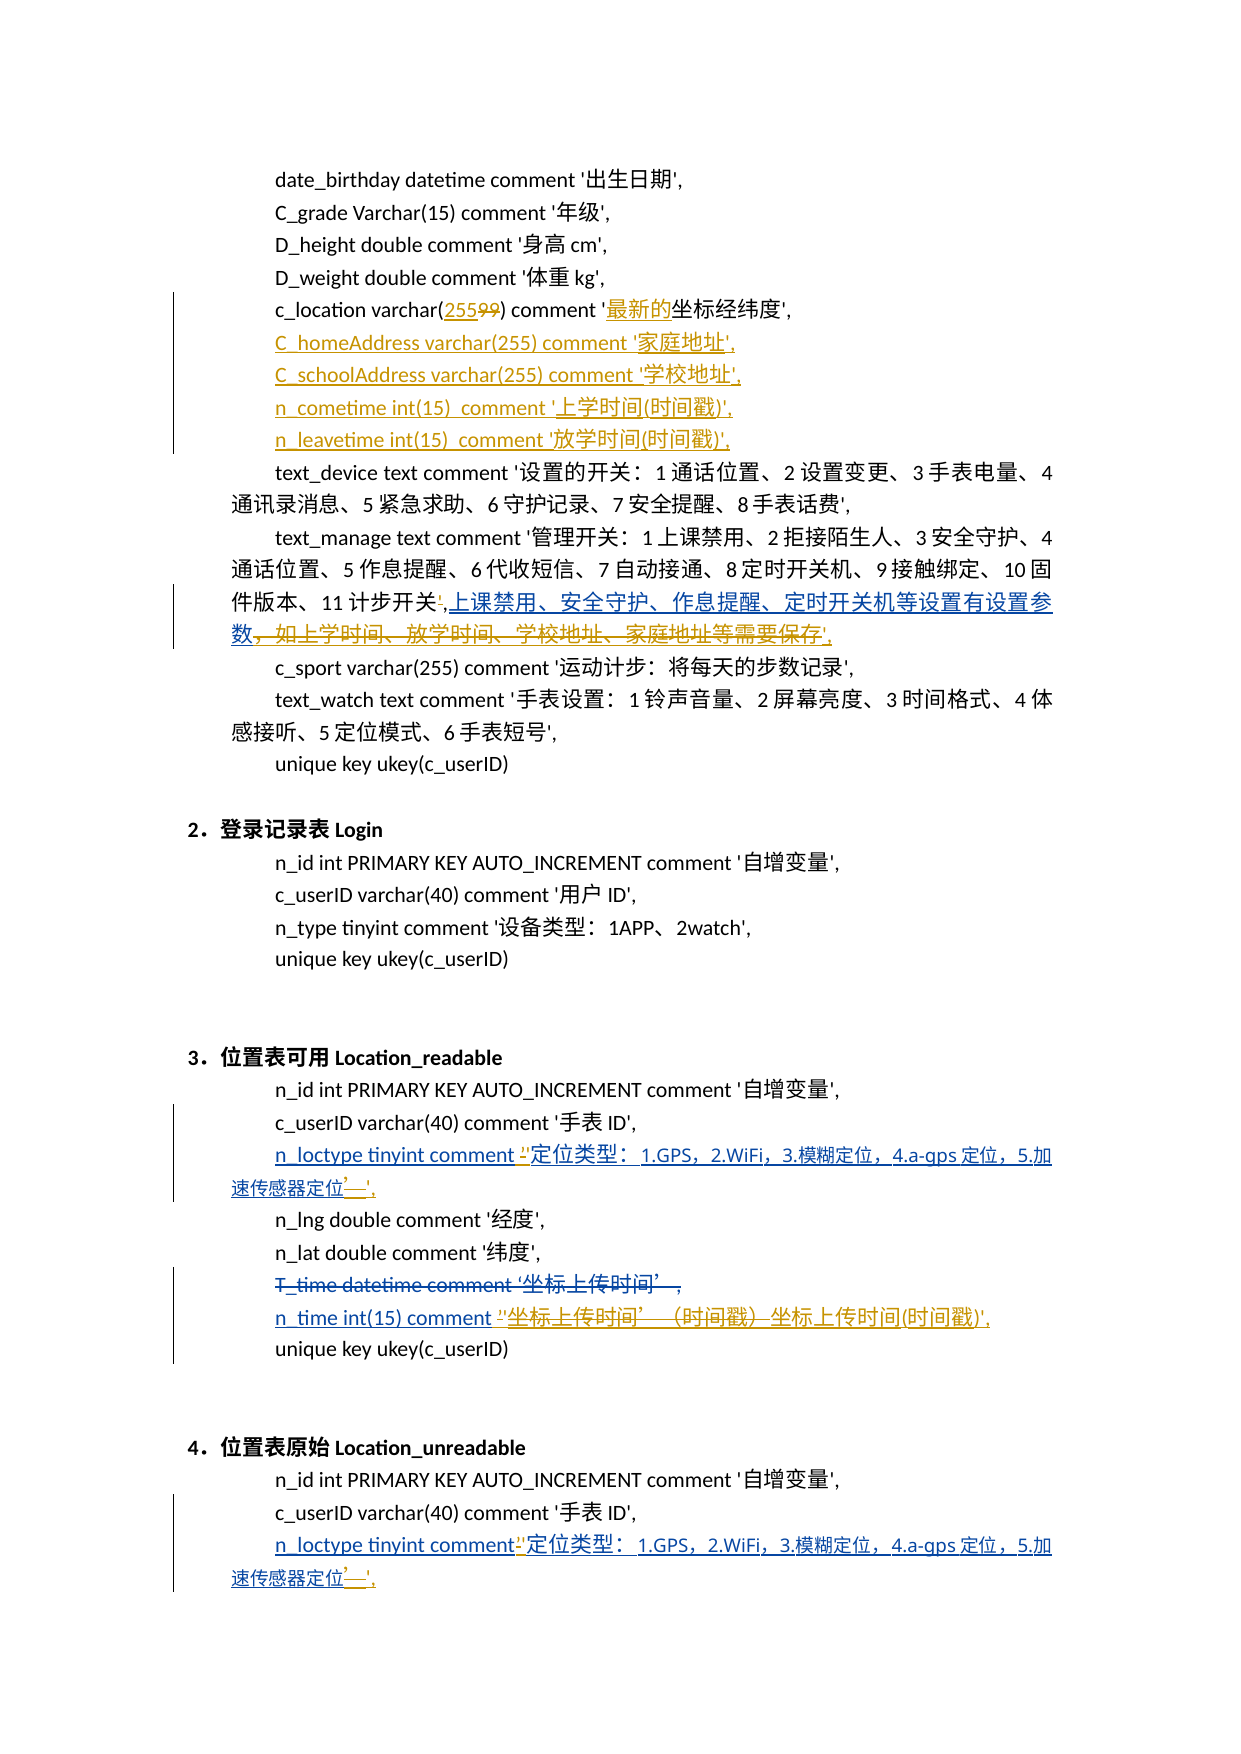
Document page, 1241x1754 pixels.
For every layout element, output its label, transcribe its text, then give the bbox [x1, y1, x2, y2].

text text_manage text comment '管理开关：1上课禁用、2拒接陌生人、3安全守护、4通话位置、5作息提醒、6代收短信、7自动接通、8定时开关机、9接触绑定、10固件版本、11计步开关, [231, 519, 1053, 649]
text date_birthday datetime comment '出生日期', [231, 162, 1053, 194]
text D_weight double comment '体重kg', [231, 259, 1053, 292]
text n_id int PRIMARY KEY AUTO_INCREMENT comment '自增变量', [231, 844, 1053, 877]
text unique key ukey(c_userID) [231, 747, 1053, 779]
text text_device text comment '设置的开关：1通话位置、2设置变更、3手表电量、4通讯录消息、5紧急求助、6守护记录、7安全提醒、8手表话费', [231, 454, 1053, 519]
text n_id int PRIMARY KEY AUTO_INCREMENT comment '自增变量', [231, 1462, 1053, 1494]
list 位置表可用 Location_readable [187, 1039, 1053, 1072]
text c_userID varchar(40) comment '手表ID', [231, 1494, 1053, 1527]
text c_sport varchar(255) comment '运动计步：将每天的步数记录', [231, 649, 1053, 682]
text n_lng double comment '经度', [231, 1202, 1053, 1234]
list 位置表原始 Location_unreadable [187, 1429, 1053, 1462]
text D_height double comment '身高cm', [231, 227, 1053, 259]
text n_id int PRIMARY KEY AUTO_INCREMENT comment '自增变量', [231, 1072, 1053, 1104]
text n_type tinyint comment '设备类型：1APP、2watch', [231, 909, 1053, 942]
text C_grade Varchar(15) comment '年级', [231, 194, 1053, 227]
text c_userID varchar(40) comment '手表ID', [231, 1104, 1053, 1137]
list 登录记录表 Login [187, 812, 1053, 844]
text text_watch text comment '手表设置：1铃声音量、2屏幕亮度、3时间格式、4体感接听、5定位模式、6手表短号', [231, 682, 1053, 747]
text unique key ukey(c_userID) [231, 942, 1053, 974]
text c_location varchar() comment '坐标经纬度', [231, 292, 1053, 324]
text n_lat double comment '纬度', [231, 1234, 1053, 1267]
text unique key ukey(c_userID) [231, 1332, 1053, 1364]
text c_userID varchar(40) comment '用户ID', [231, 877, 1053, 909]
